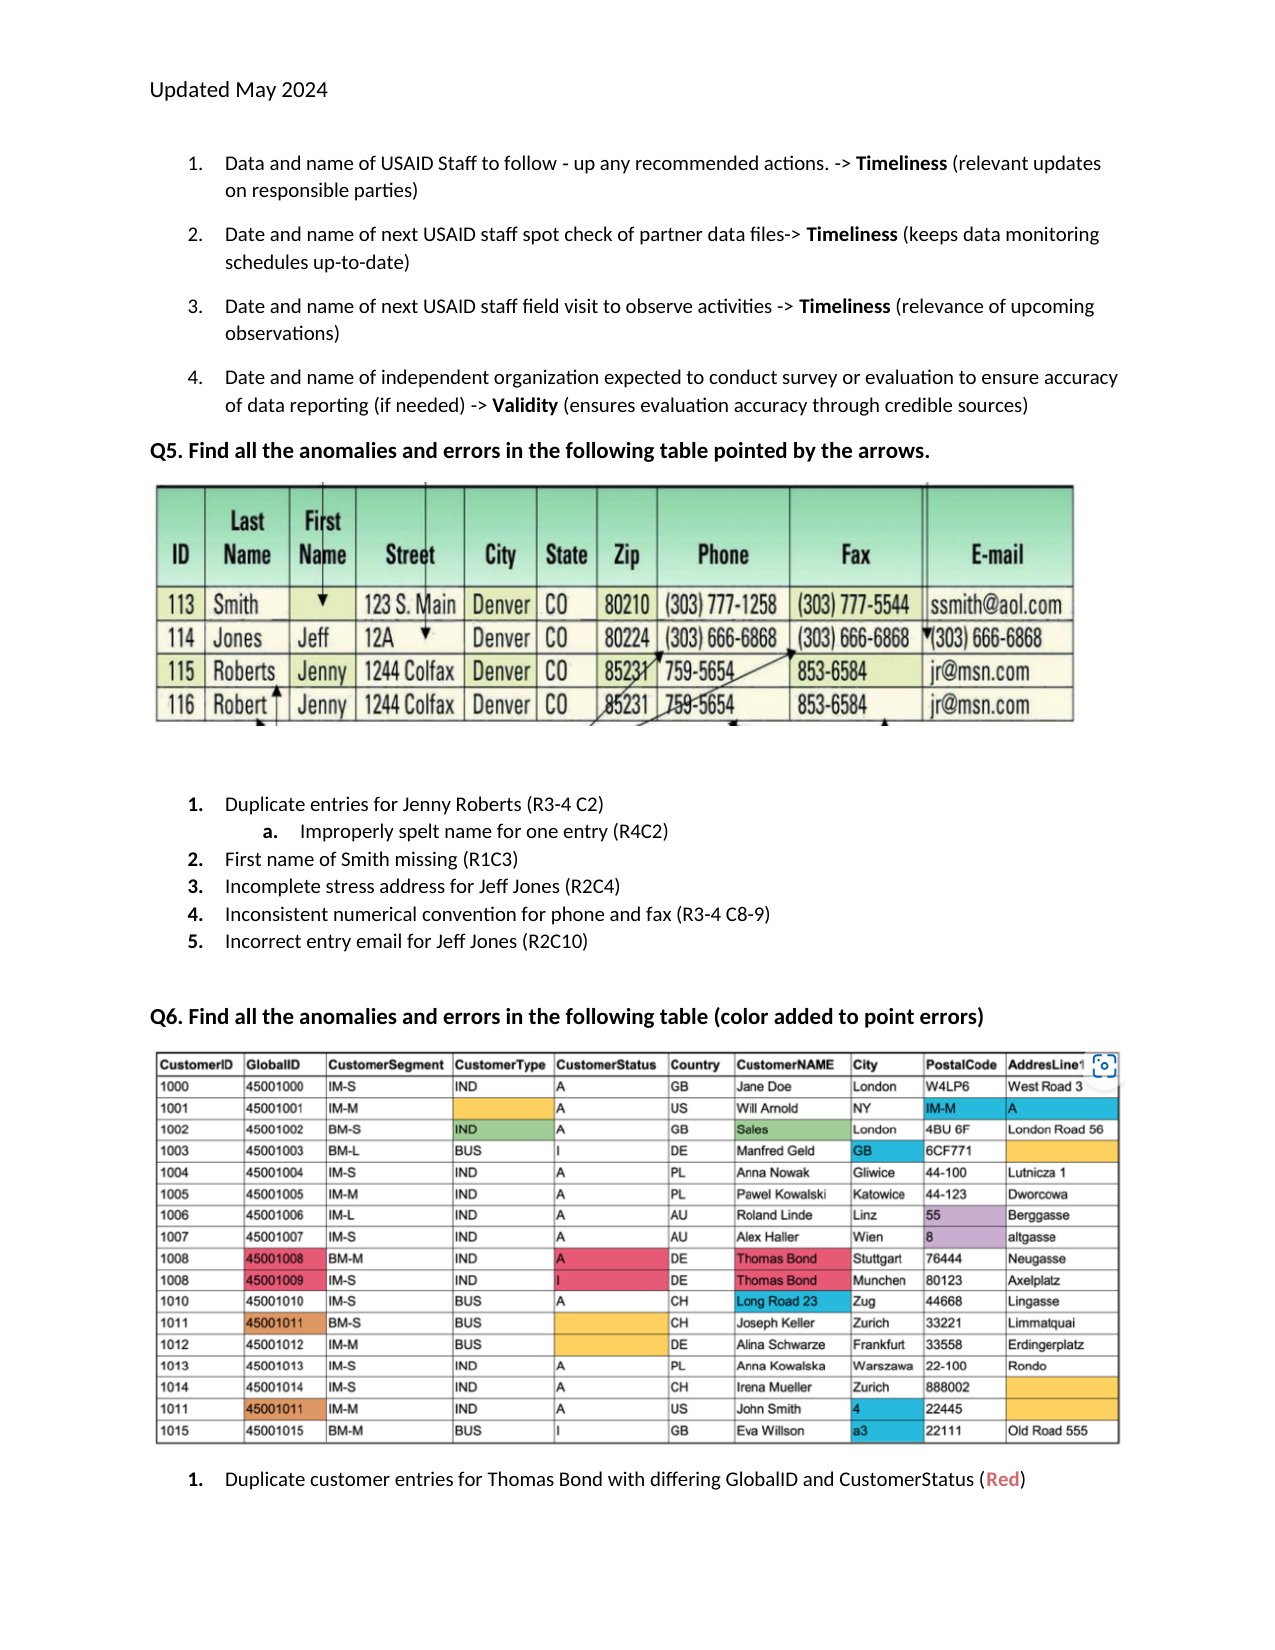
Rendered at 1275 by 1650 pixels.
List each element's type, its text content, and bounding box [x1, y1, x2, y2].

text Q5. Find all the anomalies and errors in the following table pointed by the arrows. [150, 436, 1125, 464]
list First name of Smith missing (R1C3) [187, 846, 1125, 871]
list Date and name of next USAID staff field visit to observe activities -> Timeliness (relevance of upcoming observations) [187, 293, 1125, 346]
list Inconsistent numerical convention for phone and fax (R3-4 C8-9) [187, 901, 1125, 926]
list Duplicate customer entries for Thomas Bond with differing GlobalID and CustomerStatus (Red) [187, 1466, 1125, 1492]
picture [150, 482, 1082, 726]
list Date and name of independent organization expected to conduct survey or evaluation to ensure accuracy of data reporting (if needed) -> Validity (ensures evaluation accuracy through credible sources) [187, 364, 1125, 417]
list Incorrect entry email for Jeff Jones (R2C10) [187, 928, 1125, 953]
list Incomplete stress address for Jeff Jones (R2C4) [187, 873, 1125, 899]
list Data and name of USAID Staff to follow ‐ up any recommended actions. -> Timeliness (relevant updates on responsible parties) [187, 150, 1125, 203]
list Duplicate entries for Jenny Roberts (R3-4 C2) [187, 791, 1125, 817]
picture [150, 1049, 1125, 1448]
text Q6. Find all the anomalies and errors in the following table (color added to point errors) [150, 1002, 1125, 1030]
list Improperly spelt name for one entry (R4C2) [262, 818, 1125, 844]
list Date and name of next USAID staff spot check of partner data files-> Timeliness (keeps data monitoring schedules up-to-date) [187, 221, 1125, 274]
